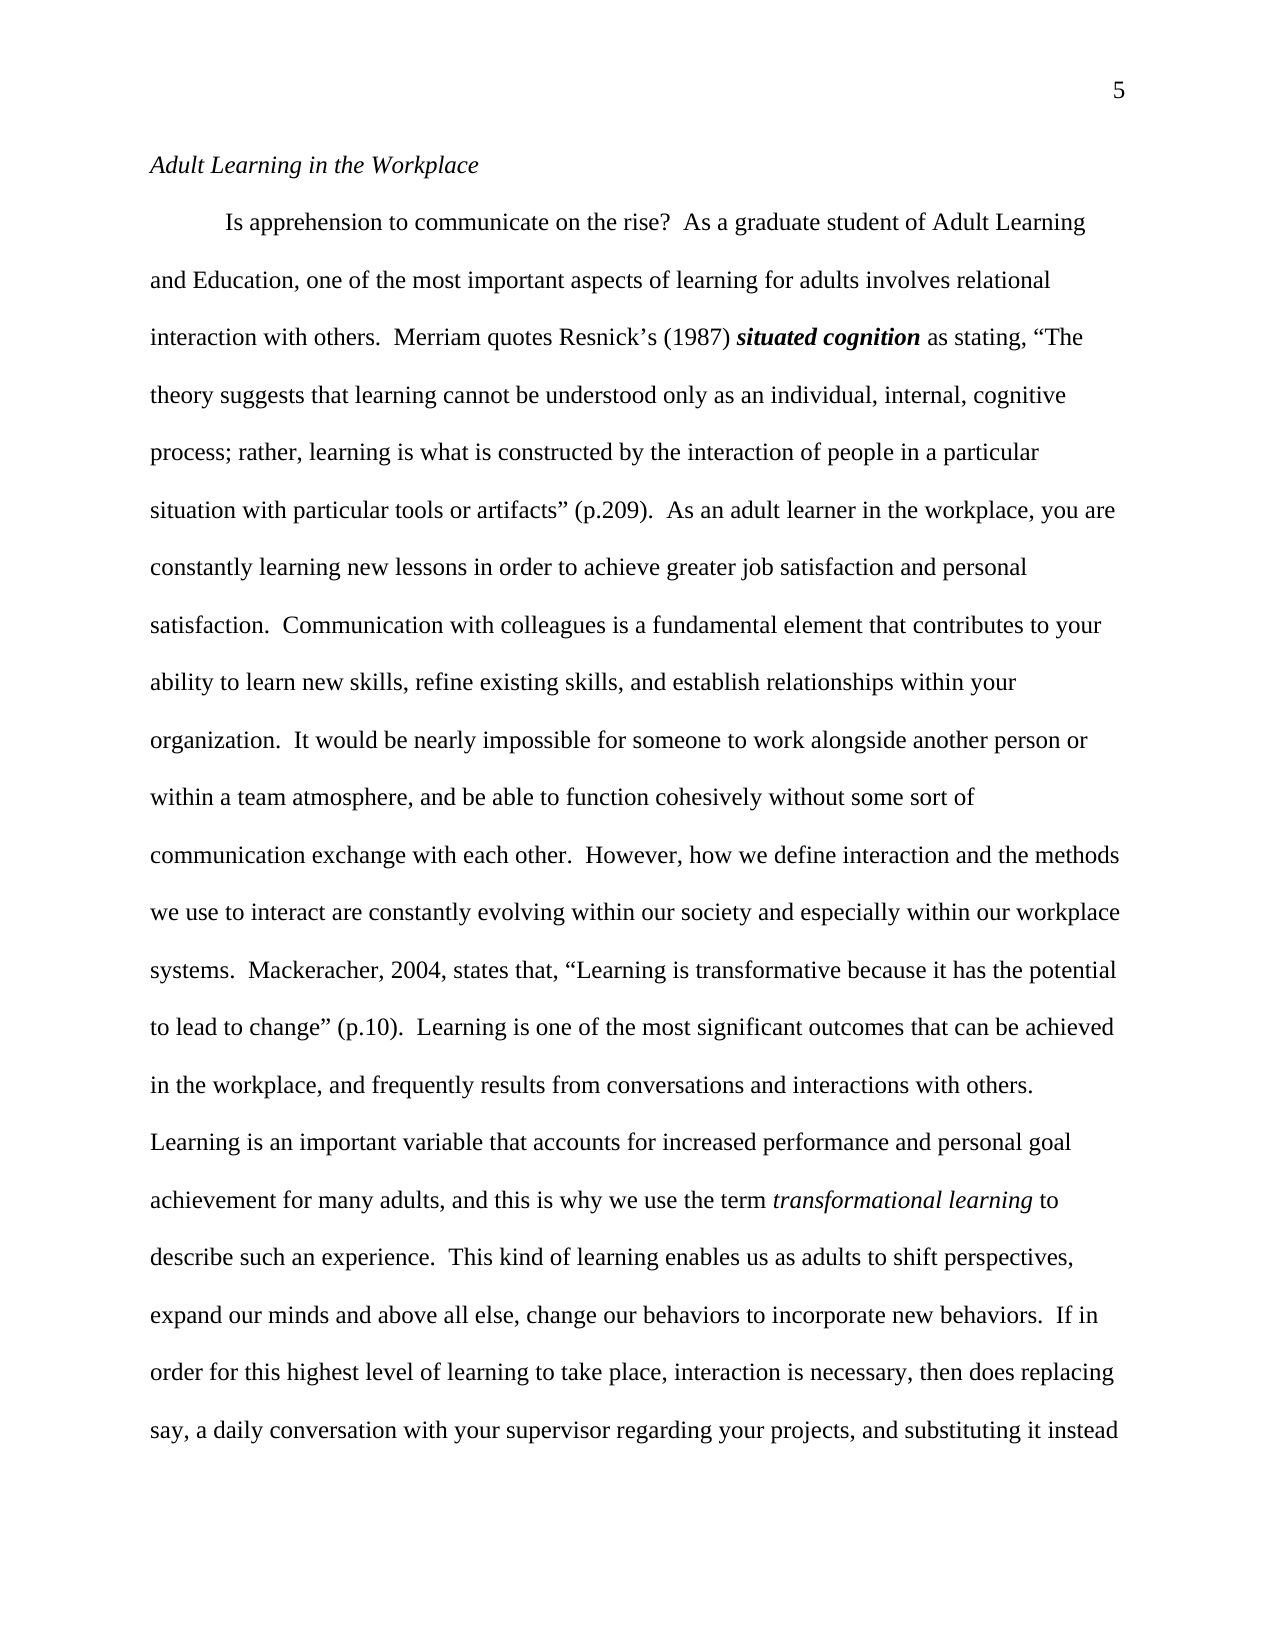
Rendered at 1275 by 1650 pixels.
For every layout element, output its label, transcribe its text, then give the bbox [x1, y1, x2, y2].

text Adult Learning in the Workplace [150, 150, 1125, 179]
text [150, 207, 1125, 1444]
